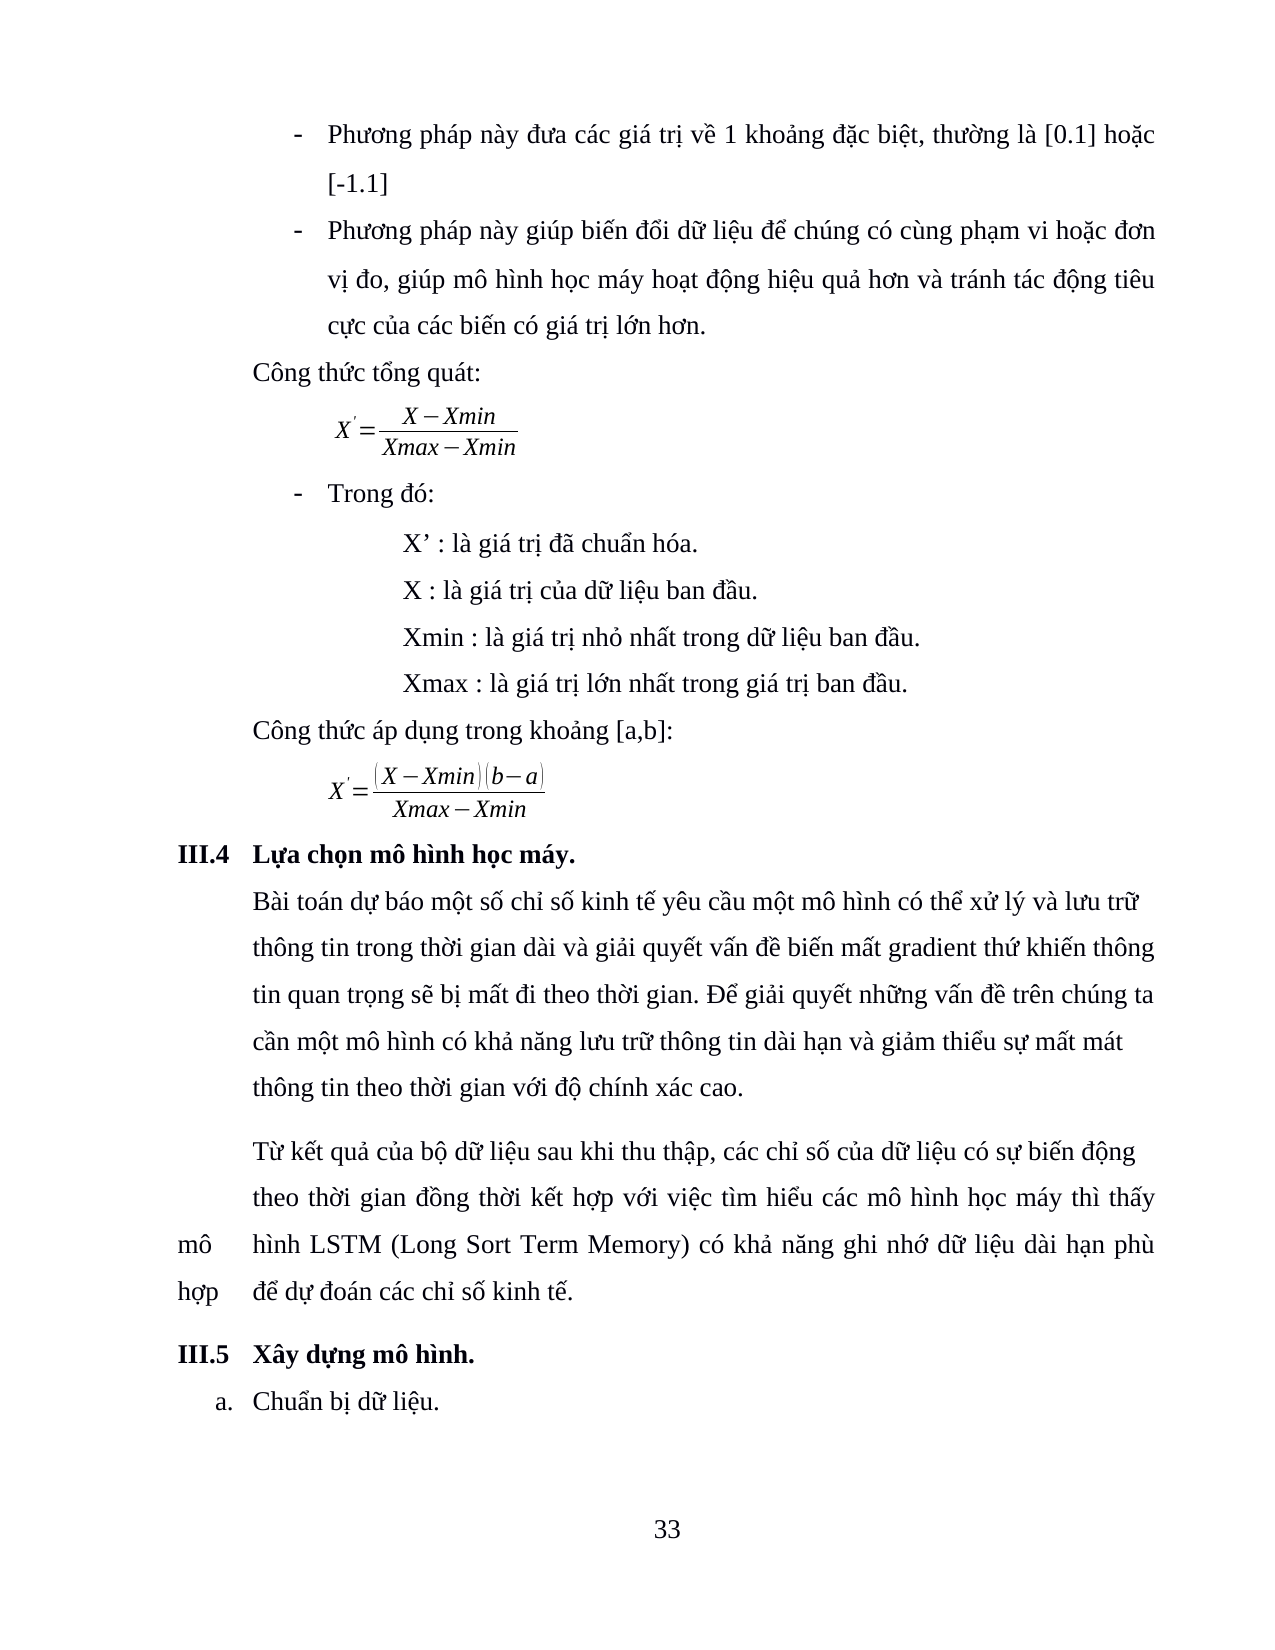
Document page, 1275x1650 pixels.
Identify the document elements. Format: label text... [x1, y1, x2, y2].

list X : là giá trị của dữ liệu ban đầu. [252, 574, 1157, 605]
list Chuẩn bị dữ liệu. [215, 1385, 1157, 1416]
list Lựa chọn mô hình học máy. [177, 838, 1157, 869]
list Xây dựng mô hình. [177, 1338, 1157, 1369]
list Phương pháp này giúp biến đổi dữ liệu để chúng có cùng phạm vi hoặc đơn vị đo, giúp mô hình học máy hoạt động hiệu quả hơn và tránh tác động tiêu cực của các biến có giá trị lớn hơn. [290, 214, 1157, 341]
text Bài toán dự báo một số chỉ số kinh tế yêu cầu một mô hình có thể xử lý và lưu trữ thông tin trong thời gian dài và giải quyết vấn đề biến mất gradient thứ khiến thông tin quan trọng sẽ bị mất đi theo thời gian. Để giải quyết những vấn đề trên chúng ta cần một mô hình có khả năng lưu trữ thông tin dài hạn và giảm thiểu sự mất mát thông tin theo thời gian với độ chính xác cao. [177, 885, 1157, 1103]
list Xmin : là giá trị nhỏ nhất trong dữ liệu ban đầu. [252, 621, 1157, 652]
list Công thức tổng quát: [252, 356, 1157, 387]
list X’ : là giá trị đã chuẩn hóa. [252, 527, 1157, 558]
list Trong đó: [290, 477, 1157, 511]
text Từ kết quả của bộ dữ liệu sau khi thu thập, các chỉ số của dữ liệu có sự biến động theo thời gian đồng thời kết hợp với việc tìm hiểu các mô hình học máy thì thấy mô hình LSTM (Long Sort Term Memory) có khả năng ghi nhớ dữ liệu dài hạn phù hợp để dự đoán các chỉ số kinh tế. [177, 1135, 1157, 1306]
list Phương pháp này đưa các giá trị về 1 khoảng đặc biệt, thường là [0.1] hoặc [-1.1] [290, 118, 1157, 198]
list Công thức áp dụng trong khoảng [a,b]: [252, 714, 1157, 745]
list Xmax : là giá trị lớn nhất trong giá trị ban đầu. [252, 667, 1157, 698]
